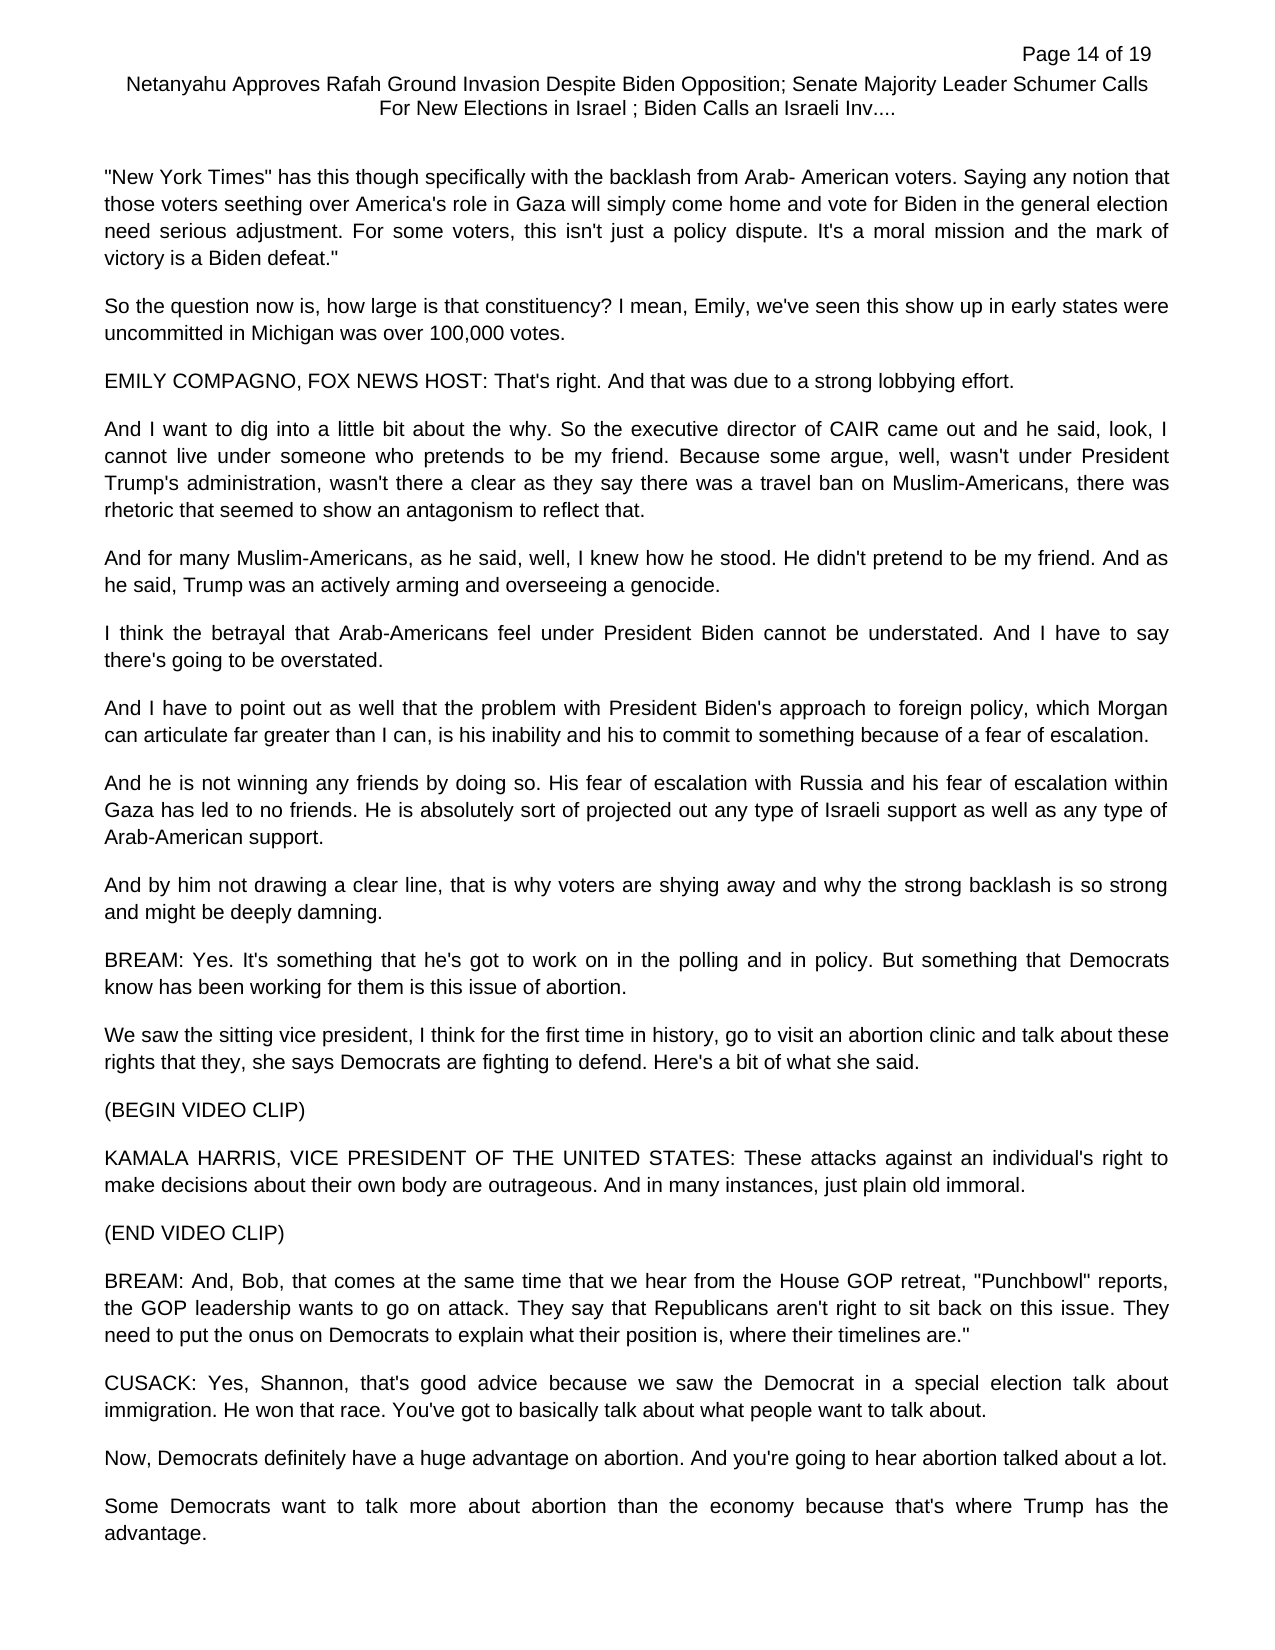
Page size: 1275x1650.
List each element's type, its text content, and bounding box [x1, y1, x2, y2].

text (END VIDEO CLIP) [104, 1218, 1171, 1245]
text And by him not drawing a clear line, that is why voters are shying away and why the strong backlash is so strong and might be deeply damning. [104, 870, 1171, 924]
text "New York Times" has this though specifically with the backlash from Arab- American voters. Saying any notion that those voters seething over America's role in Gaza will simply come home and vote for Biden in the general election need serious adjustment. For some voters, this isn't just a policy dispute. It's a moral mission and the mark of victory is a Biden defeat." [104, 161, 1171, 270]
text So the question now is, how large is that constituency? I mean, Emily, we've seen this show up in early states were uncommitted in Michigan was over 100,000 votes. [104, 291, 1171, 345]
text BREAM: And, Bob, that comes at the same time that we hear from the House GOP retreat, "Punchbowl" reports, the GOP leadership wants to go on attack. They say that Republicans aren't right to sit back on this issue. They need to put the onus on Democrats to explain what their position is, where their timelines are." [104, 1266, 1171, 1347]
text BREAM: Yes. It's something that he's got to work on in the polling and in policy. But something that Democrats know has been working for them is this issue of abortion. [104, 945, 1171, 999]
text And I have to point out as well that the problem with President Biden's approach to foreign policy, which Morgan can articulate far greater than I can, is his inability and his to commit to something because of a fear of escalation. [104, 693, 1171, 747]
text KAMALA HARRIS, VICE PRESIDENT OF THE UNITED STATES: These attacks against an individual's right to make decisions about their own body are outrageous. And in many instances, just plain old immoral. [104, 1143, 1171, 1197]
text (BEGIN VIDEO CLIP) [104, 1095, 1171, 1122]
text EMILY COMPAGNO, FOX NEWS HOST: That's right. And that was due to a strong lobbying effort. [104, 366, 1171, 393]
text And I want to dig into a little bit about the why. So the executive director of CAIR came out and he said, look, I cannot live under someone who pretends to be my friend. Because some argue, well, wasn't under President Trump's administration, wasn't there a clear as they say there was a travel ban on Muslim-Americans, there was rhetoric that seemed to show an antagonism to reflect that. [104, 413, 1171, 522]
text Some Democrats want to talk more about abortion than the economy because that's where Trump has the advantage. [104, 1491, 1171, 1545]
text Now, Democrats definitely have a huge advantage on abortion. And you're going to hear abortion talked about a lot. [104, 1443, 1171, 1470]
text And for many Muslim-Americans, as he said, well, I knew how he stood. He didn't pretend to be my friend. And as he said, Trump was an actively arming and overseeing a genocide. [104, 543, 1171, 597]
text I think the betrayal that Arab-Americans feel under President Biden cannot be understated. And I have to say there's going to be overstated. [104, 618, 1171, 672]
text CUSACK: Yes, Shannon, that's good advice because we saw the Democrat in a special election talk about immigration. He won that race. You've got to basically talk about what people want to talk about. [104, 1368, 1171, 1422]
text And he is not winning any friends by doing so. His fear of escalation with Russia and his fear of escalation within Gaza has led to no friends. He is absolutely sort of projected out any type of Israeli support as well as any type of Arab-American support. [104, 768, 1171, 849]
text We saw the sitting vice president, I think for the first time in history, go to visit an abortion clinic and talk about these rights that they, she says Democrats are fighting to defend. Here's a bit of what she said. [104, 1020, 1171, 1074]
